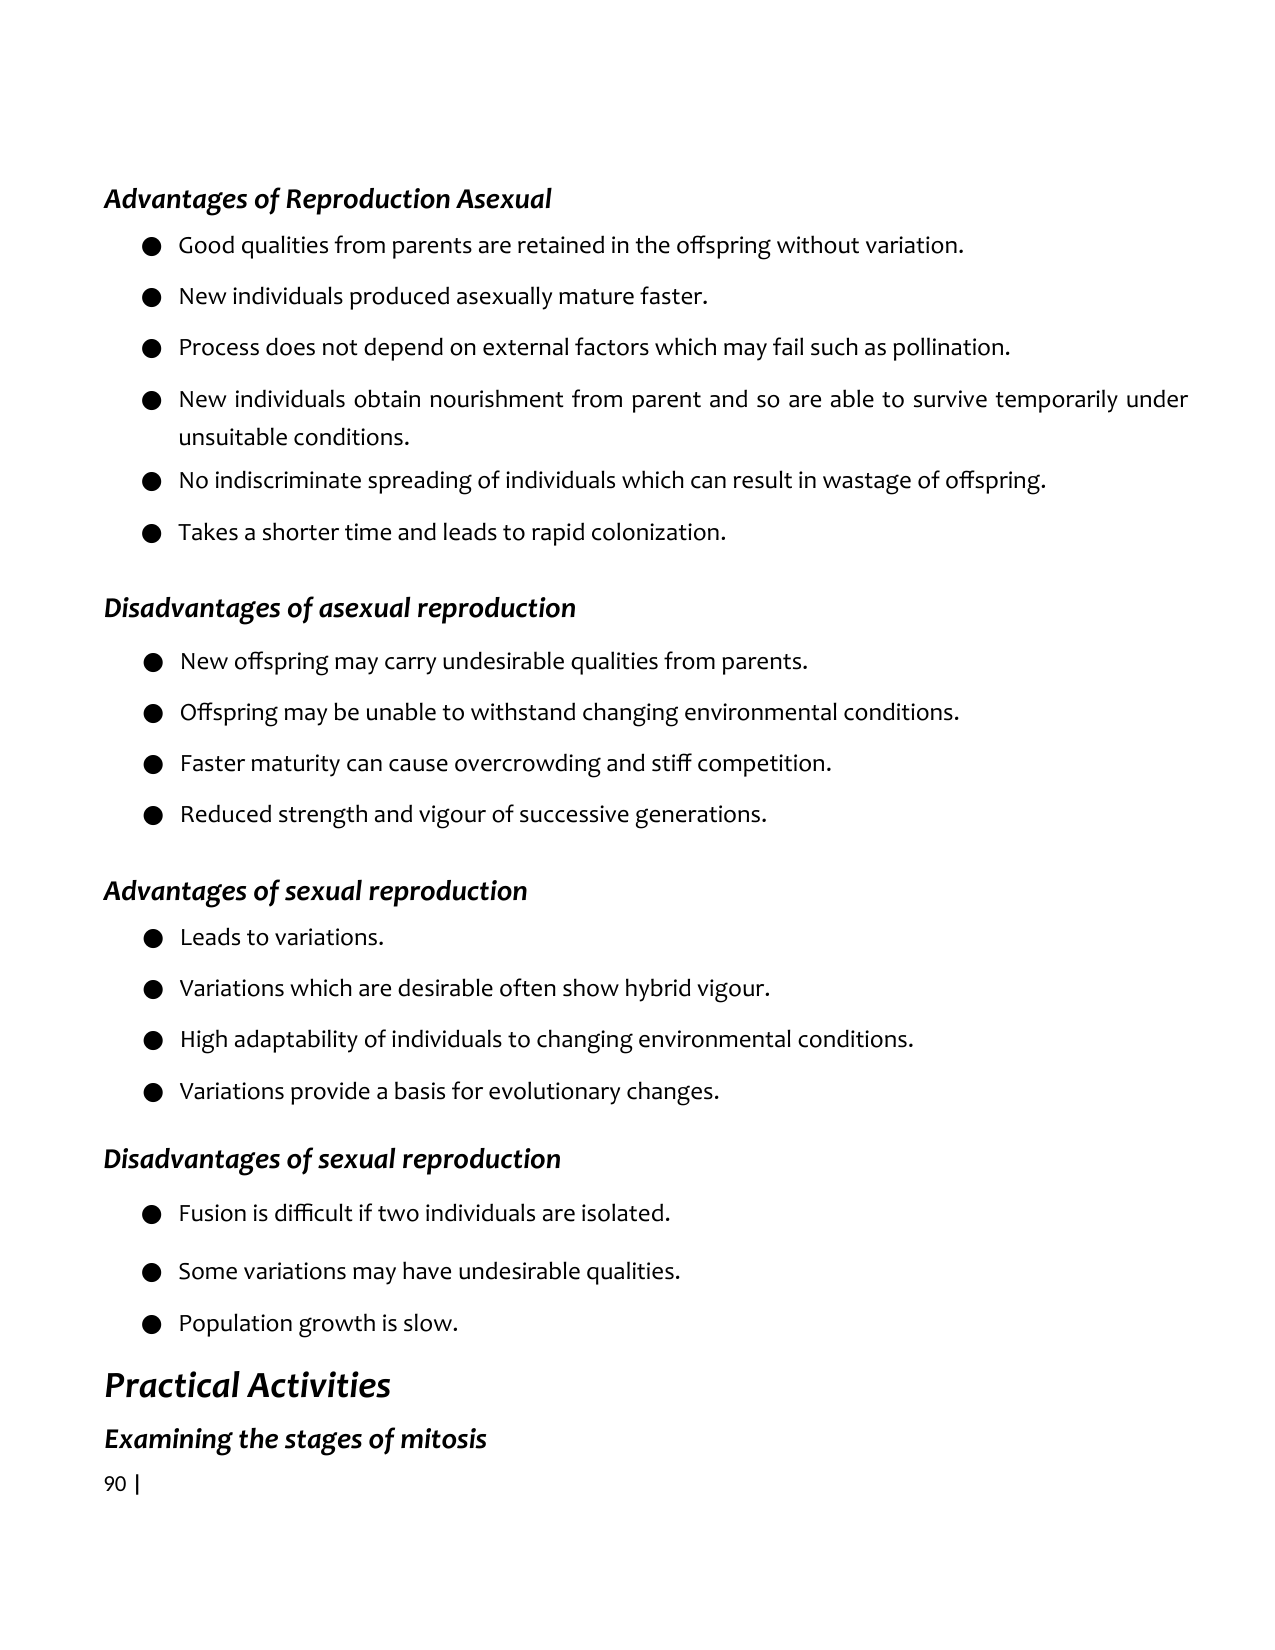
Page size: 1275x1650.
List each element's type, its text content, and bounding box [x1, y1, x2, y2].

list New individuals produced asexually mature faster. [141, 268, 1190, 319]
list Variations provide a basis for evolutionary changes. [142, 1062, 1190, 1113]
list Reduced strength and vigour of successive generations. [142, 786, 1190, 837]
list Offspring may be unable to withstand changing environmental conditions. [142, 683, 1190, 734]
text Examining the stages of mitosis [104, 1421, 1191, 1457]
text Disadvantages of sexual reproduction [103, 1141, 1191, 1176]
list Leads to variations. [142, 908, 1191, 959]
list Fusion is difficult if two individuals are isolated. [141, 1184, 1190, 1235]
list New individuals obtain nourishment from parent and so are able to survive temporarily under unsuitable conditions. [141, 370, 1190, 452]
text Practical Activities [104, 1362, 1191, 1408]
list Good qualities from parents are retained in the offspring without variation. [141, 216, 1190, 268]
list Faster maturity can cause overcrowding and stiff competition. [142, 734, 1190, 786]
list Process does not depend on external factors which may fail such as pollination. [141, 319, 1190, 370]
list New offspring may carry undesirable qualities from parents. [142, 632, 1190, 683]
text Advantages of sexual reproduction [103, 873, 1191, 908]
list High adaptability of individuals to changing environmental conditions. [142, 1011, 1190, 1062]
text Disadvantages of asexual reproduction [103, 590, 1191, 626]
list No indiscriminate spreading of individuals which can result in wastage of offspring. [141, 452, 1190, 503]
list Takes a shorter time and leads to rapid colonization. [141, 503, 1190, 554]
list Variations which are desirable often show hybrid vigour. [142, 959, 1190, 1011]
list Population growth is slow. [141, 1294, 1191, 1345]
list Some variations may have undesirable qualities. [141, 1243, 1190, 1294]
text Advantages of Reproduction Asexual [104, 181, 1191, 216]
